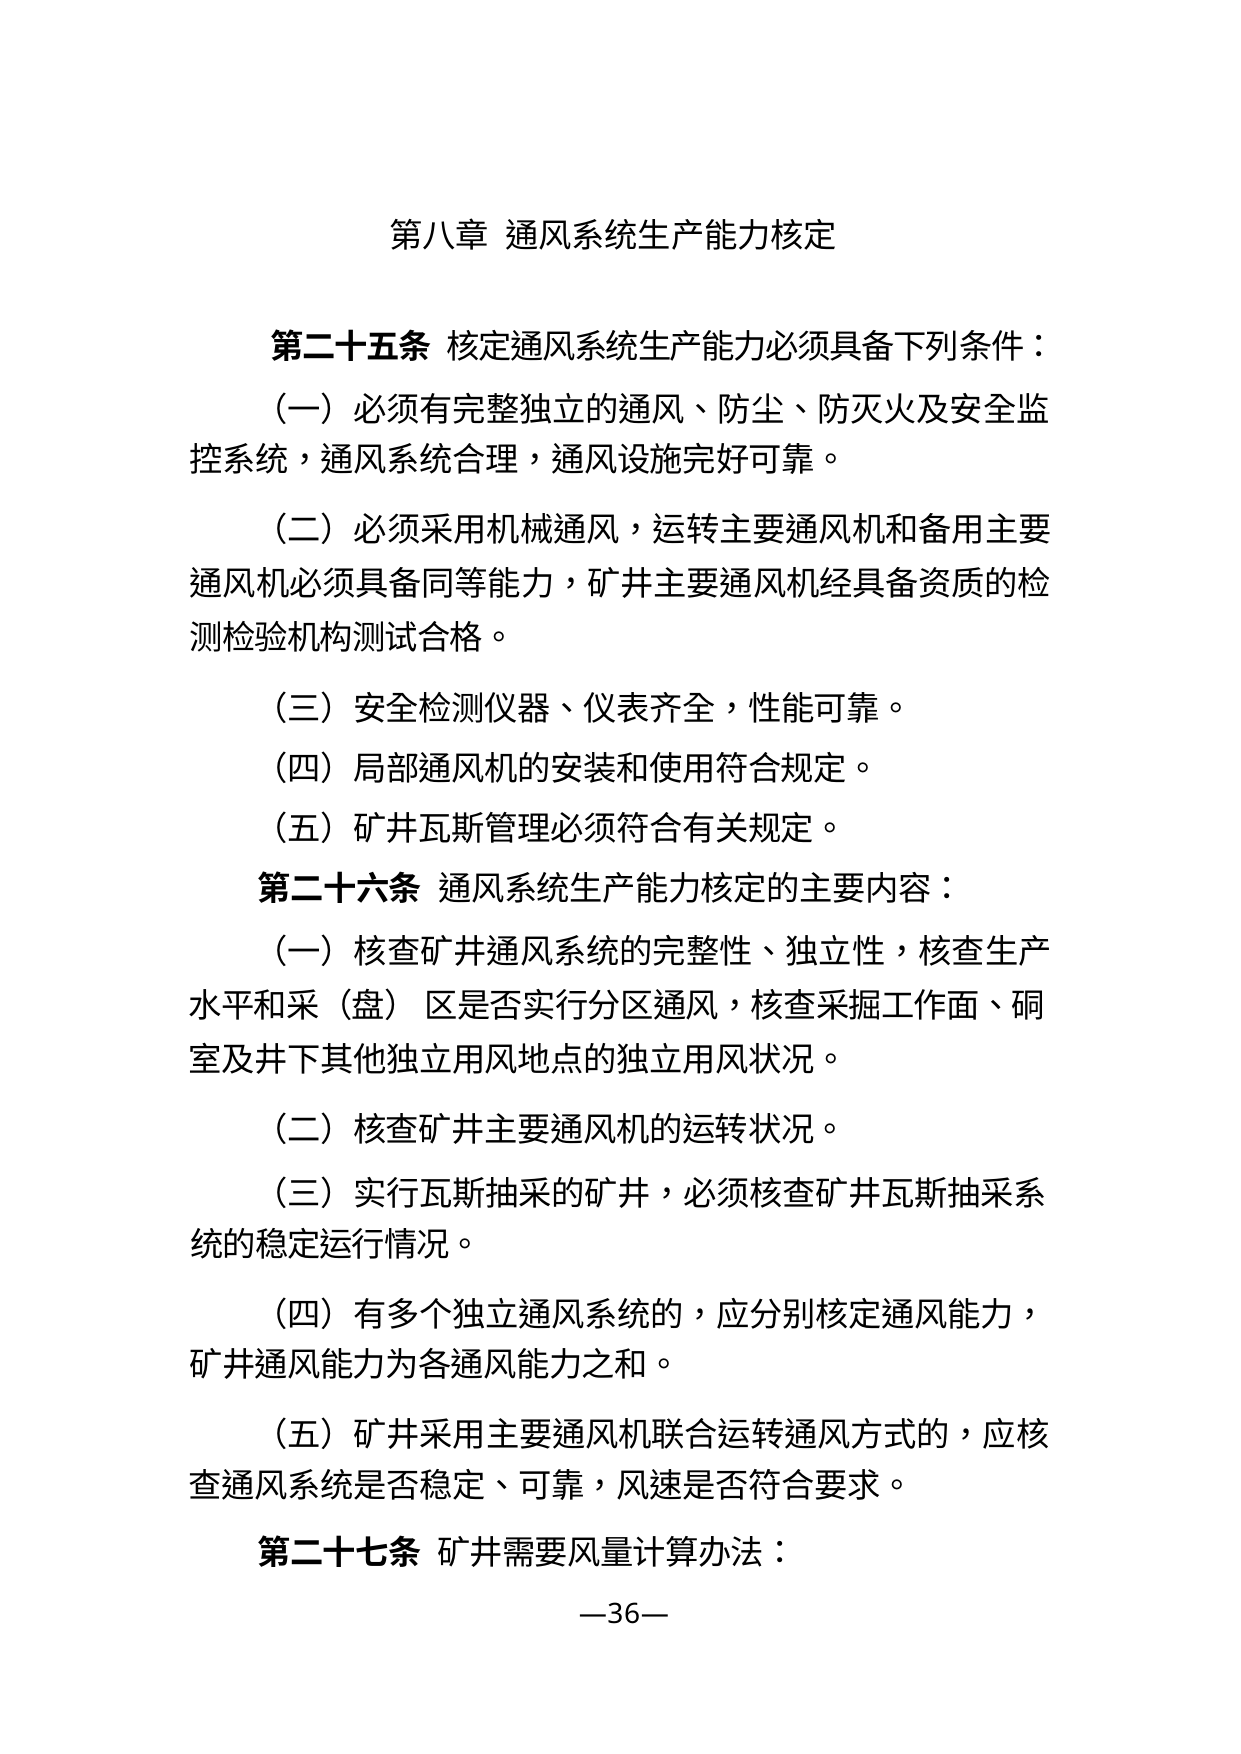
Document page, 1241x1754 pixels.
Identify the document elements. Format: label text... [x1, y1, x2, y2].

text （二）核查矿井主要通风机的运转状况。 [254, 1109, 1057, 1150]
text （四）有多个独立通风系统的，应分别核定通风能力， 矿井通风能力为各通风能力之和。 [189, 1291, 1047, 1387]
text 第二十五条 核定通风系统生产能力必须具备下列条件： [186, 326, 1057, 366]
text 第二十七条 矿井需要风量计算办法： [257, 1532, 1057, 1573]
text （二）必须采用机械通风，运转主要通风机和备用主要 通风机必须具备同等能力，矿井主要通风机经具备资质的检 测检验机构测试合格。 [189, 506, 1053, 659]
text （一）核查矿井通风系统的完整性、独立性，核查生产 水平和采（盘） 区是否实行分区通风，核查采掘工作面、硐 室及井下其他独立用风地点的独立用风状况。 [188, 928, 1053, 1081]
text 第二十六条 通风系统生产能力核定的主要内容： [257, 868, 1057, 908]
text （五）矿井采用主要通风机联合运转通风方式的，应核 查通风系统是否稳定、可靠，风速是否符合要求。 [189, 1411, 1049, 1507]
text （一）必须有完整独立的通风、防尘、防灭火及安全监 控系统，通风系统合理，通风设施完好可靠。 [189, 386, 1051, 482]
text （三）实行瓦斯抽采的矿井，必须核查矿井瓦斯抽采系 统的稳定运行情况。 [190, 1169, 1047, 1266]
text （五）矿井瓦斯管理必须符合有关规定。 [254, 808, 1057, 848]
text （四）局部通风机的安装和使用符合规定。 [254, 748, 1057, 788]
text 第八章 通风系统生产能力核定 [389, 215, 1057, 256]
text （三）安全检测仪器、仪表齐全，性能可靠。 [254, 688, 1057, 728]
